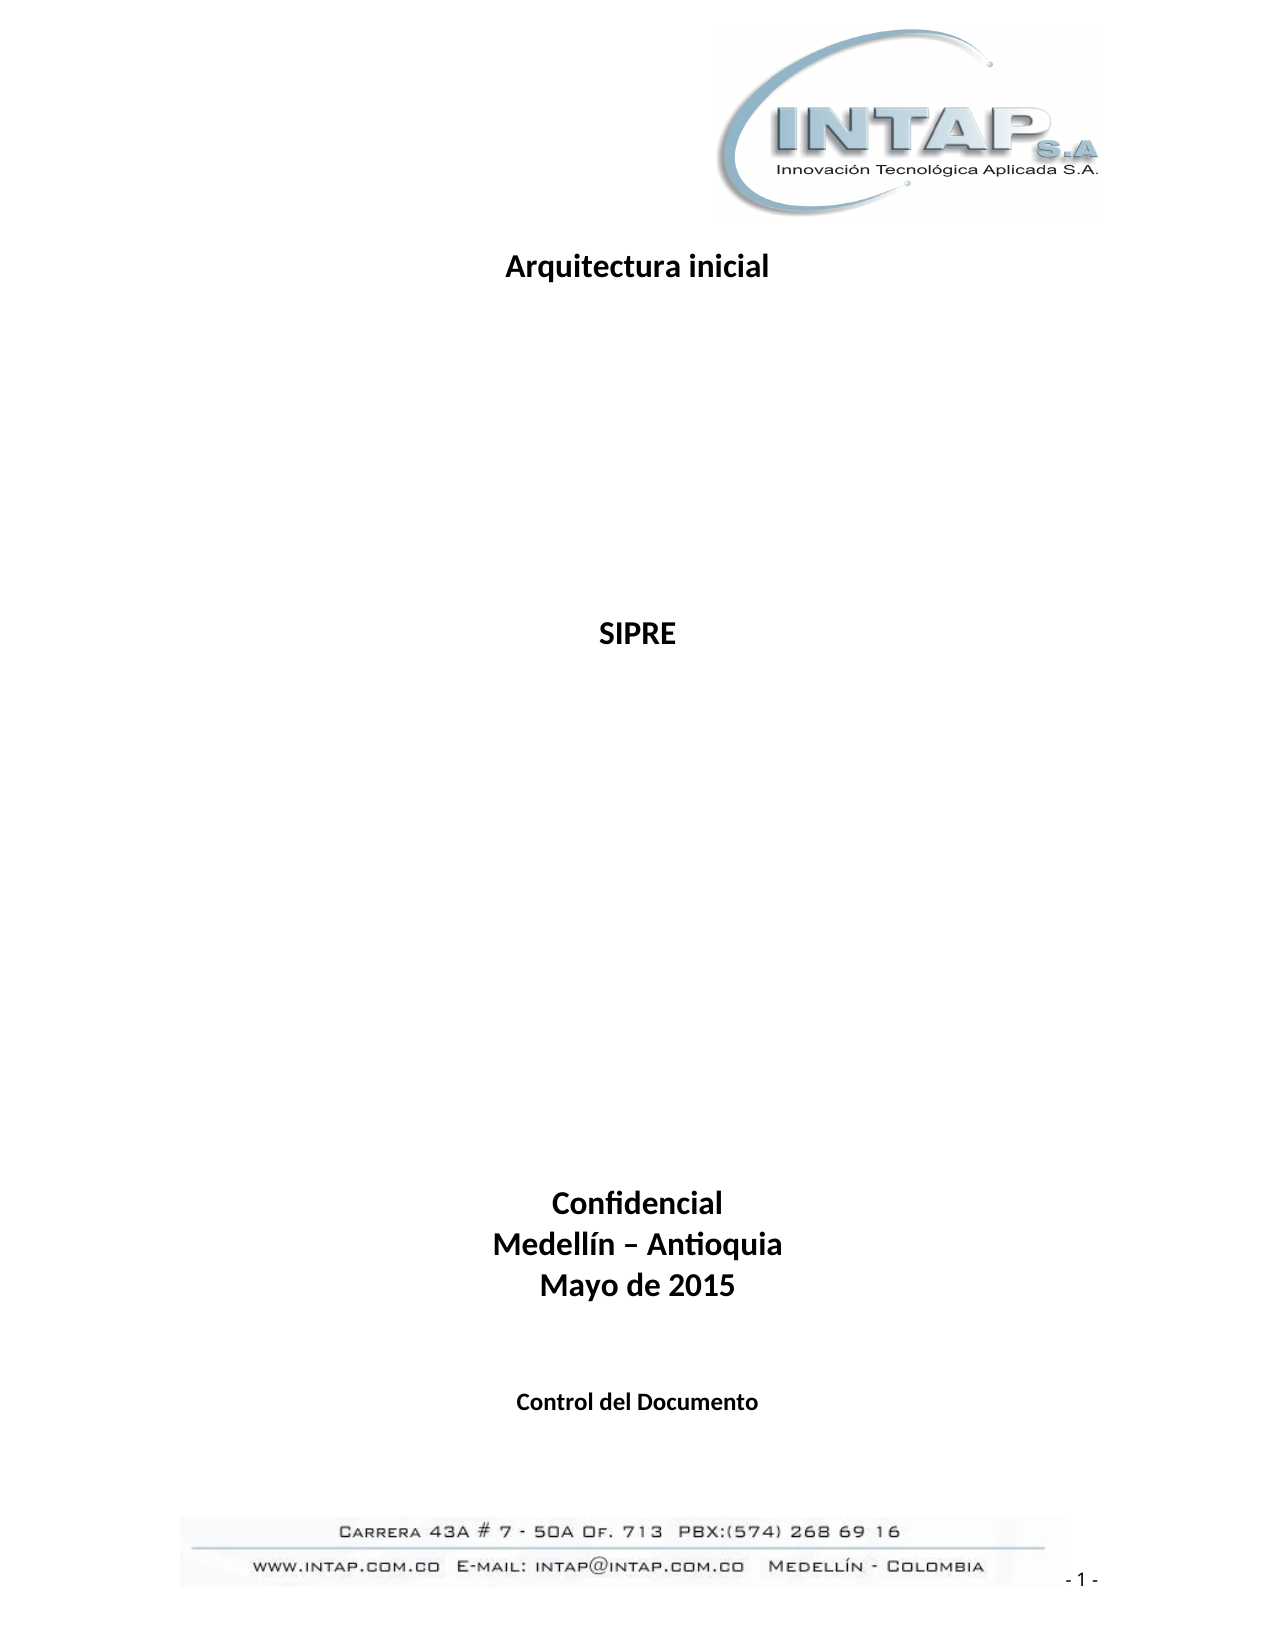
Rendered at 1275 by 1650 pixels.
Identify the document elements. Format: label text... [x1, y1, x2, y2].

subtitle Control del Documento [177, 1386, 1098, 1416]
text Medellín – Antioquia [177, 1223, 1098, 1264]
text Mayo de 2015 [177, 1264, 1098, 1304]
picture [716, 29, 1098, 217]
text Confidencial [177, 1182, 1098, 1223]
text SIPRE [177, 612, 1098, 653]
text Arquitectura inicial [177, 245, 1098, 286]
picture [180, 1517, 1066, 1587]
